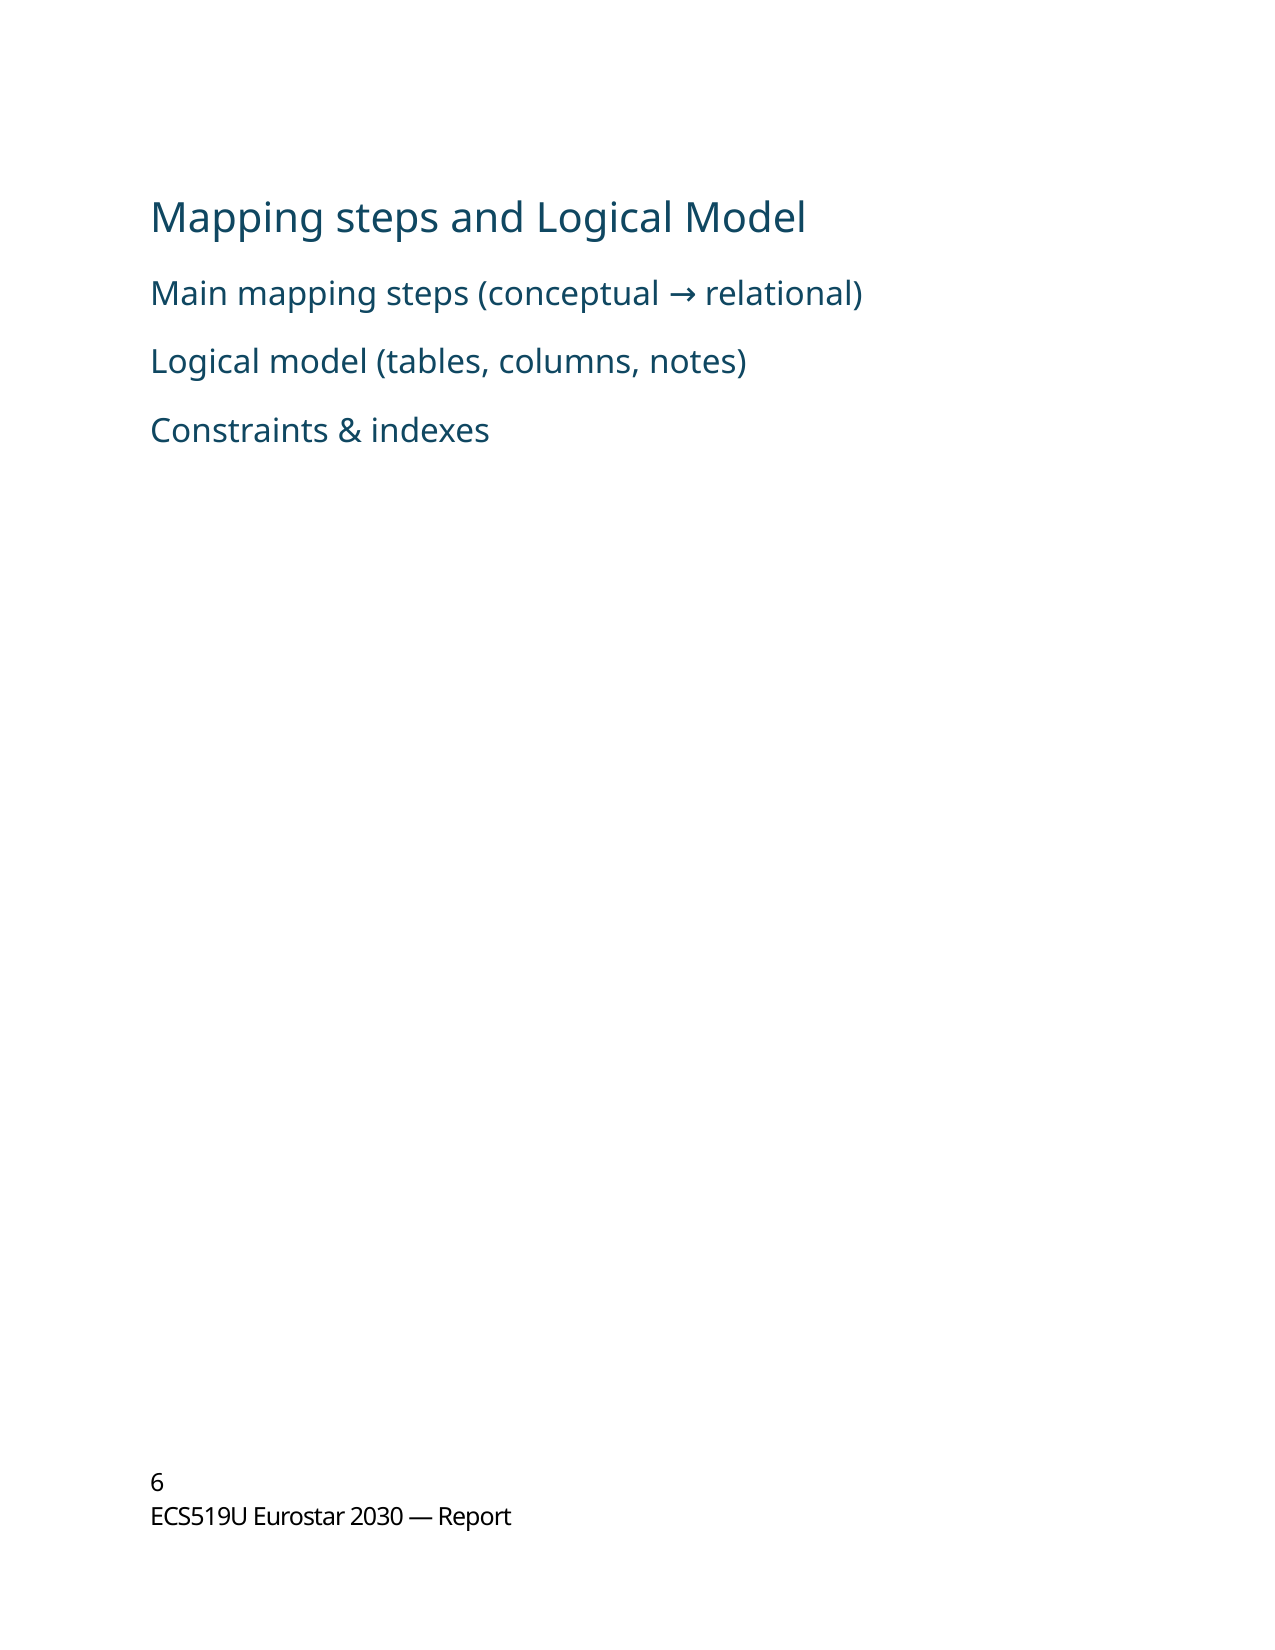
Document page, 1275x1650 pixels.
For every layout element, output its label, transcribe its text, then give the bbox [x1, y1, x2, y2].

subtitle Main mapping steps (conceptual → relational) [150, 269, 1125, 315]
subtitle Constraints & indexes [150, 407, 1125, 452]
subtitle Mapping steps and Logical Model [150, 187, 1125, 244]
subtitle Logical model (tables, columns, notes) [150, 338, 1125, 384]
